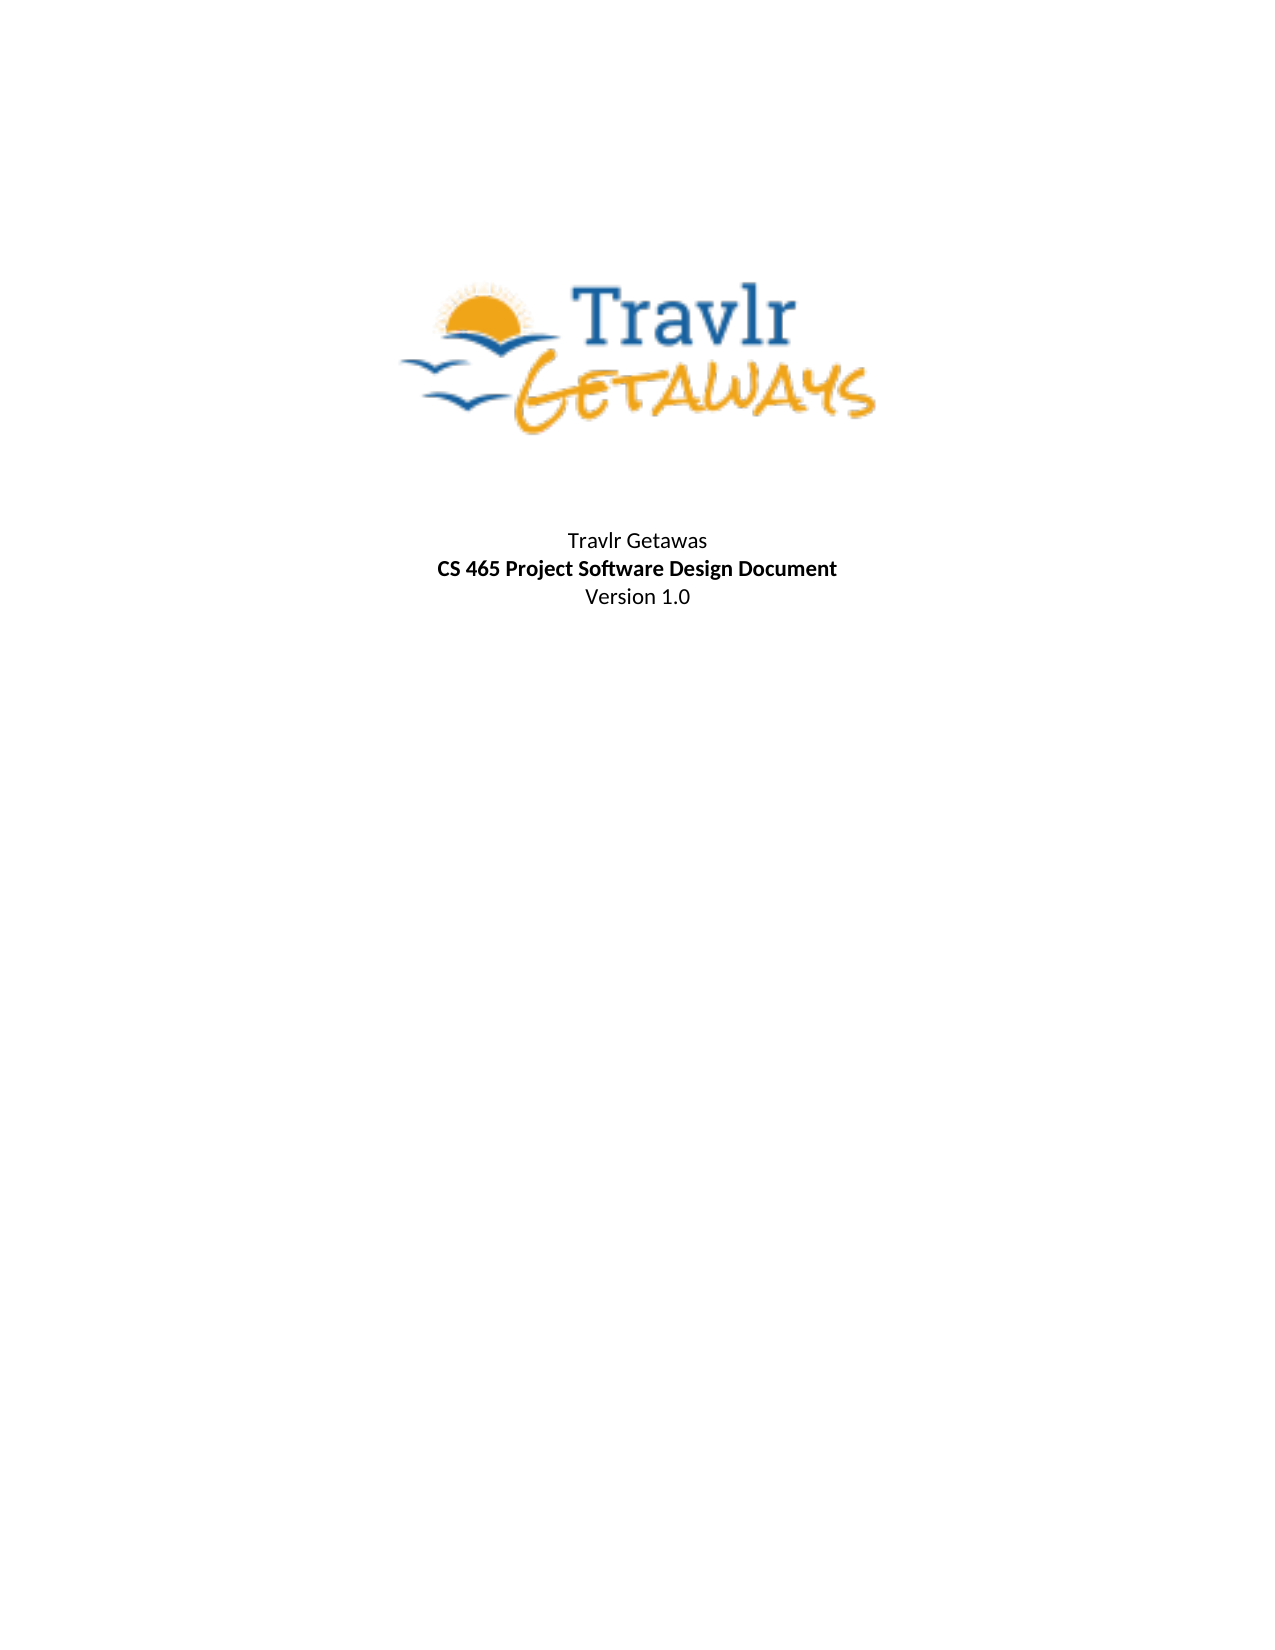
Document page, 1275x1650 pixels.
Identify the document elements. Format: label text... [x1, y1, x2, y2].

text Version 1.0 [150, 582, 1125, 610]
picture [373, 234, 902, 499]
subtitle CS 465 Project Software Design Document [150, 554, 1125, 582]
title Travlr Getawas [150, 526, 1125, 554]
